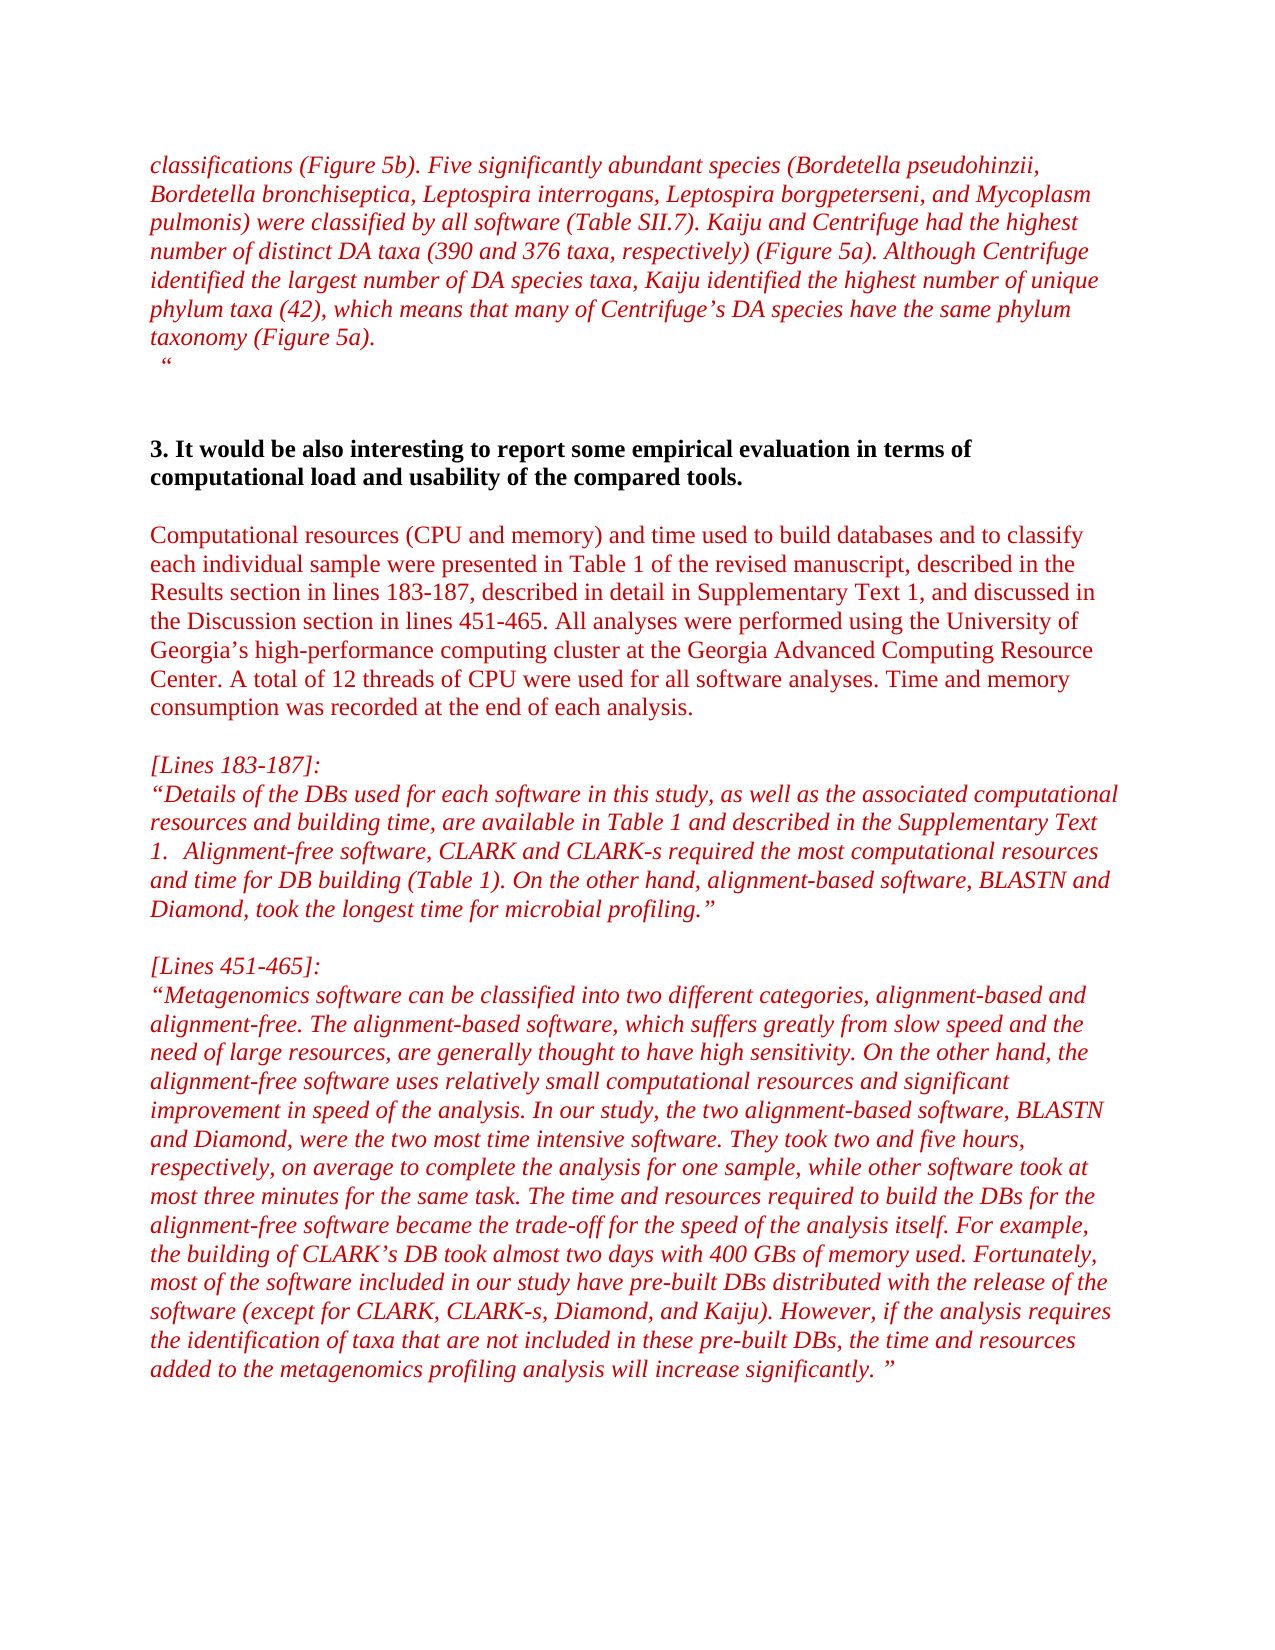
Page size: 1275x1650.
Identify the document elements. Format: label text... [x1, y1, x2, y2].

text “ [150, 351, 1125, 380]
text Computational resources (CPU and memory) and time used to build databases and to classify each individual sample were presented in Table 1 of the revised manuscript, described in the Results section in lines 183-187, described in detail in Supplementary Text 1, and discussed in the Discussion section in lines 451-465. All analyses were performed using the University of Georgia’s high-performance computing cluster at the Georgia Advanced Computing Resource Center. A total of 12 threads of CPU were used for all software analyses. Time and memory consumption was recorded at the end of each analysis. [150, 520, 1125, 721]
text [Lines 183-187]: [150, 750, 1125, 779]
text “Metagenomics software can be classified into two different categories, alignment-based and alignment-free. The alignment-based software, which suffers greatly from slow speed and the need of large resources, are generally thought to have high sensitivity. On the other hand, the alignment-free software uses relatively small computational resources and significant improvement in speed of the analysis. In our study, the two alignment-based software, BLASTN and Diamond, were the two most time intensive software. They took two and five hours, respectively, on average to complete the analysis for one sample, while other software took at most three minutes for the same task. The time and resources required to build the DBs for the alignment-free software became the trade-off for the speed of the analysis itself. For example, the building of CLARK’s DB took almost two days with 400 GBs of memory used. Fortunately, most of the software included in our study have pre-built DBs distributed with the release of the software (except for CLARK, CLARK-s, Diamond, and Kaiju). However, if the analysis requires the identification of taxa that are not included in these pre-built DBs, the time and resources added to the metagenomics profiling analysis will increase significantly. ” [150, 980, 1125, 1382]
text 3. It would be also interesting to report some empirical evaluation in terms of computational load and usability of the compared tools. [150, 434, 1125, 491]
text “Details of the DBs used for each software in this study, as well as the associated computational resources and building time, are available in Table 1 and described in the Supplementary Text 1. Alignment-free software, CLARK and CLARK-s required the most computational resources and time for DB building (Table 1). On the other hand, alignment-based software, BLASTN and Diamond, took the longest time for microbial profiling.” [150, 779, 1125, 922]
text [150, 150, 1125, 351]
text [Lines 451-465]: [150, 951, 1125, 980]
